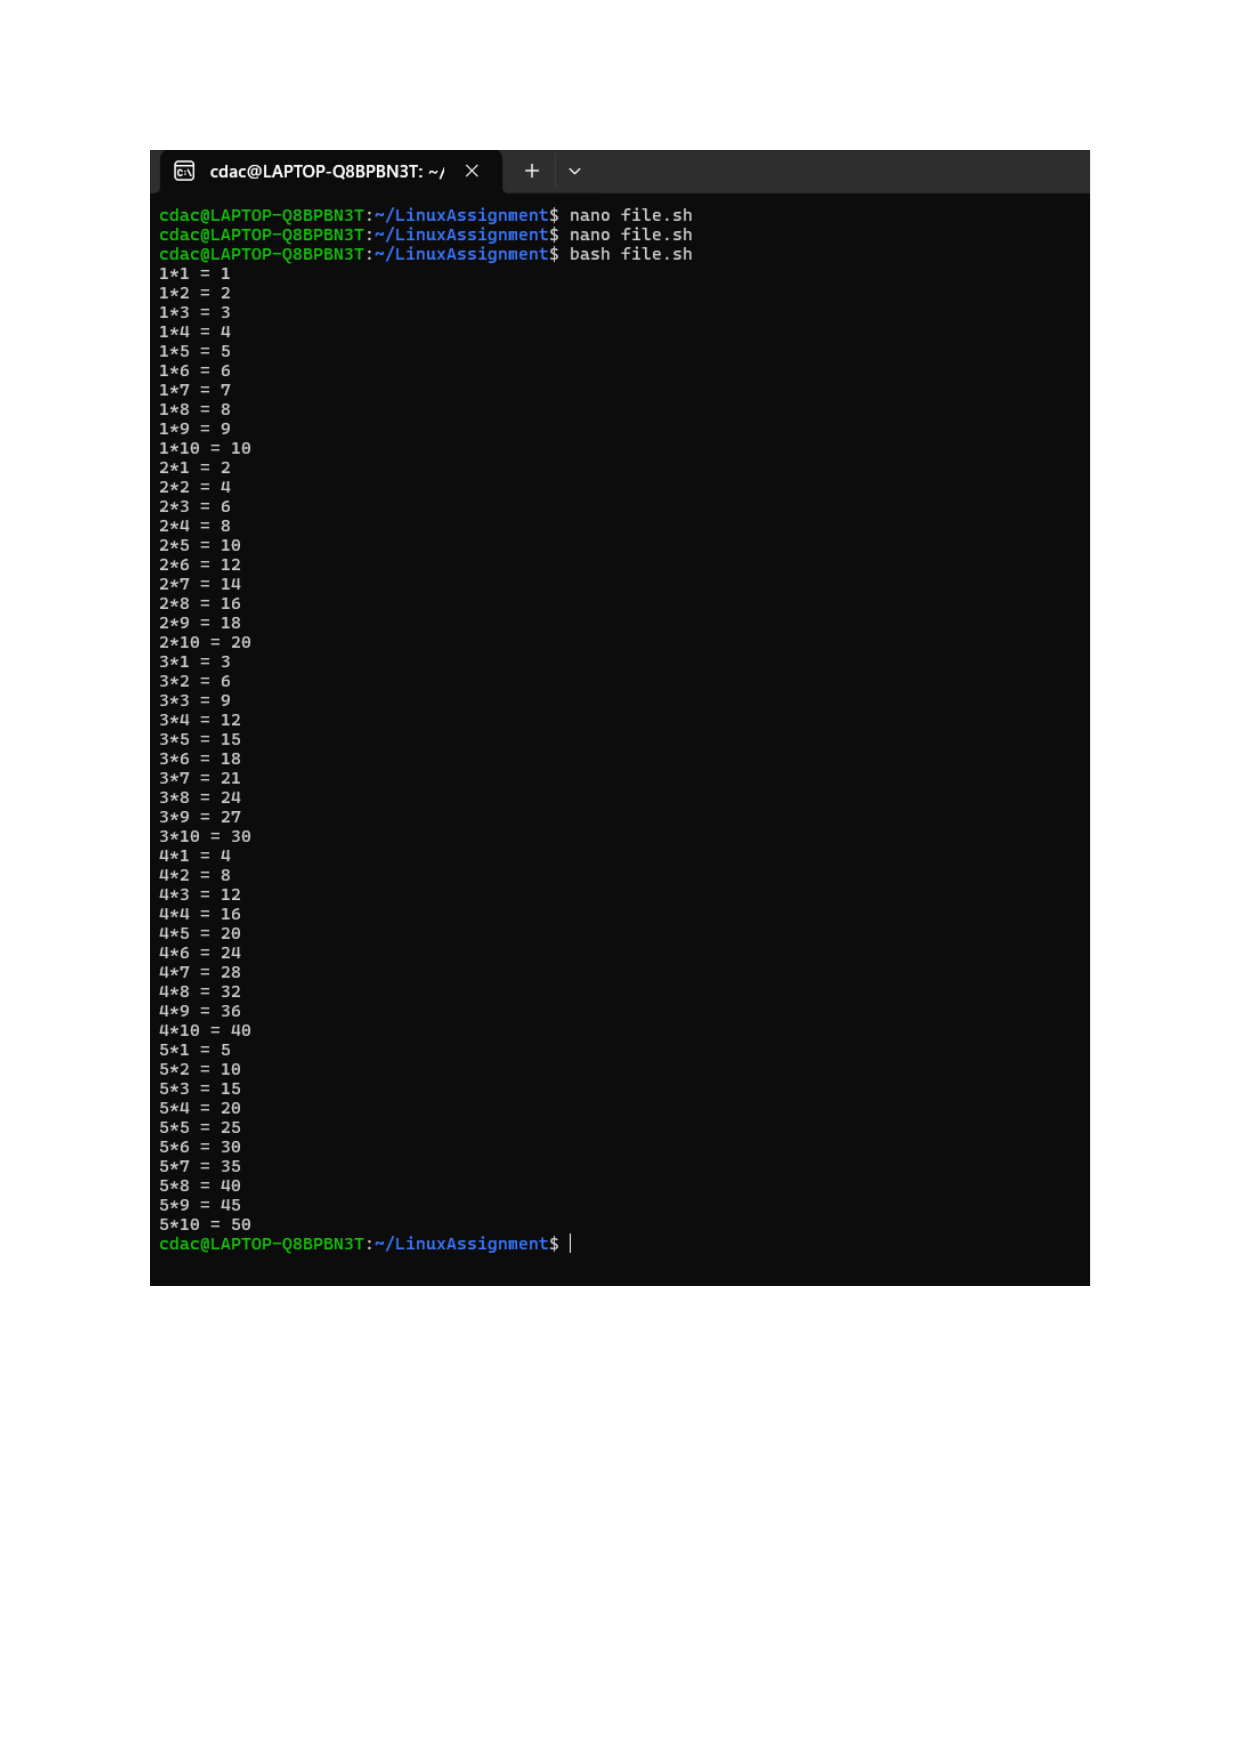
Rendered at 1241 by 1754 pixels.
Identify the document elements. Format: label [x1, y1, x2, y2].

picture [150, 150, 1091, 1286]
